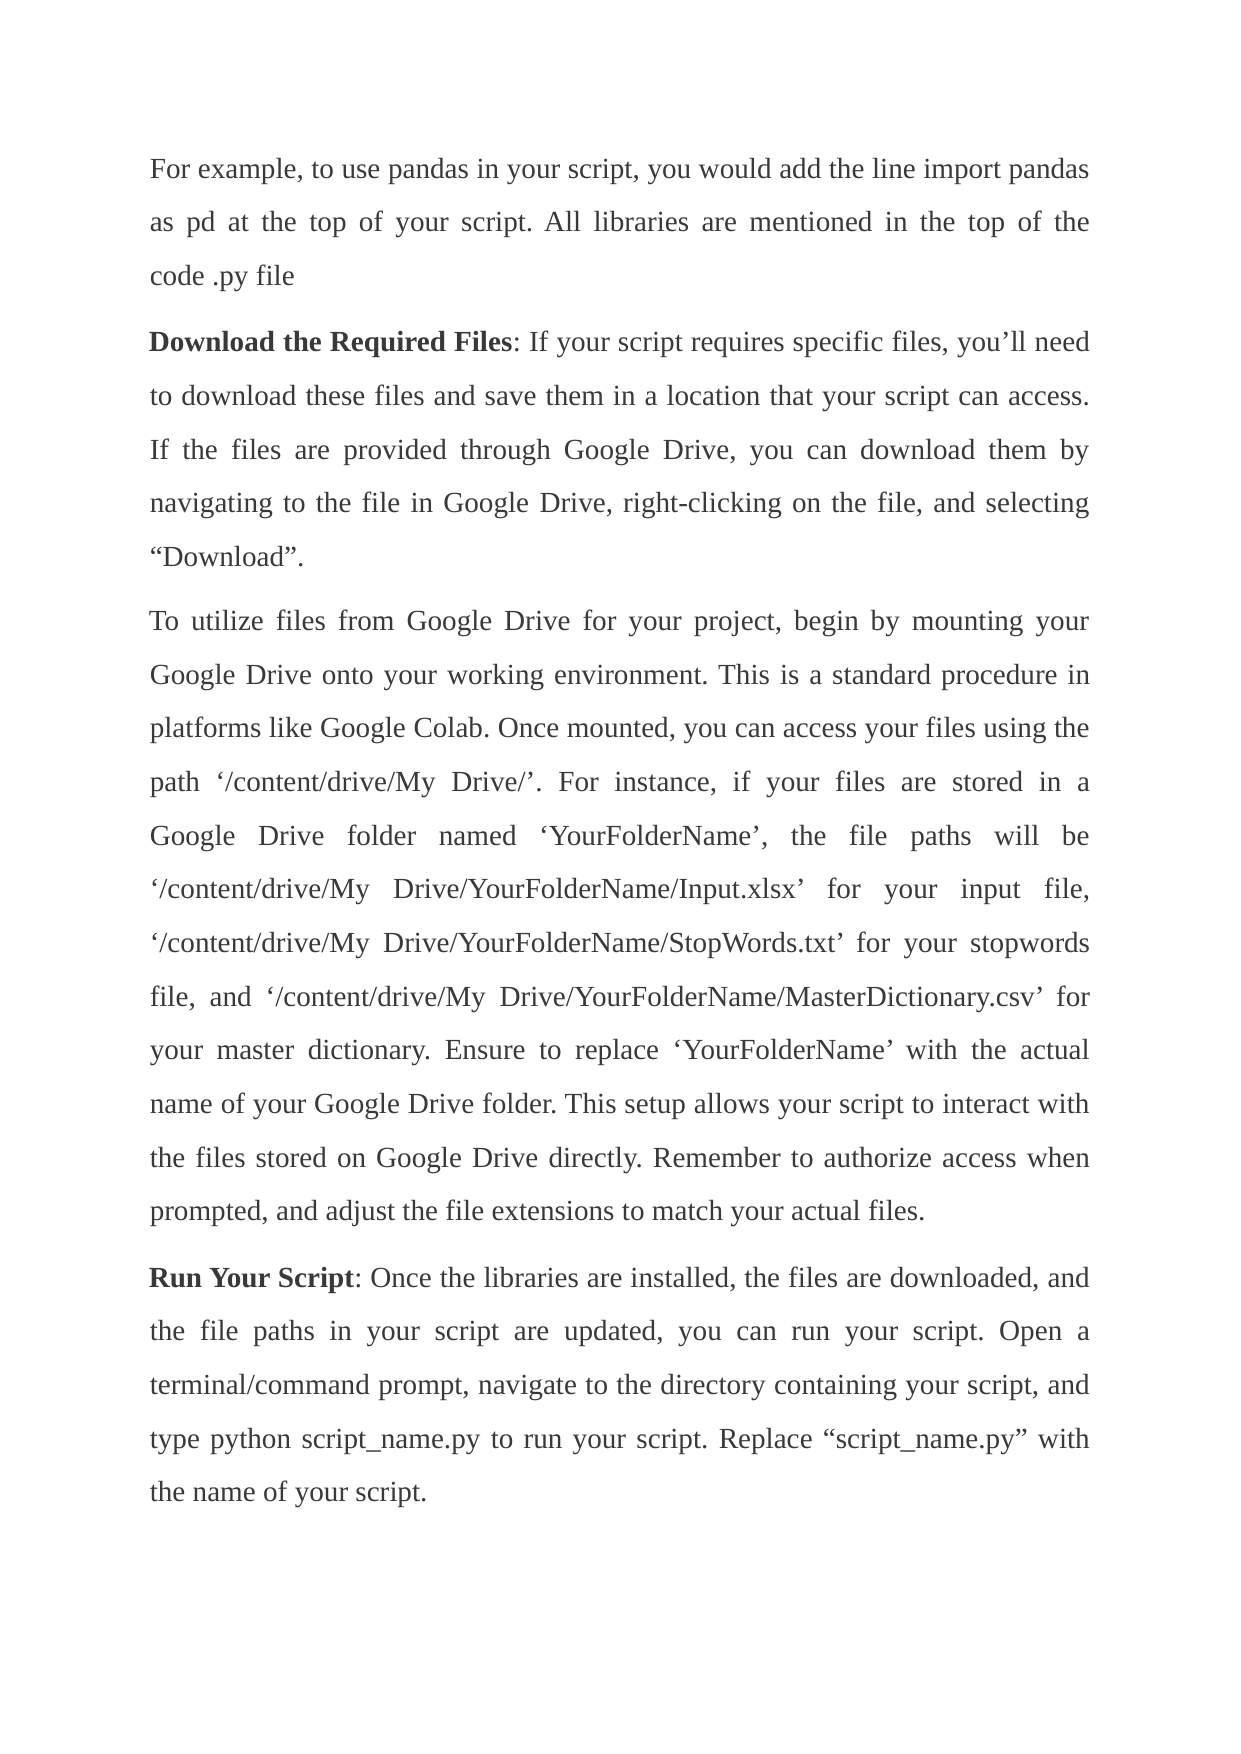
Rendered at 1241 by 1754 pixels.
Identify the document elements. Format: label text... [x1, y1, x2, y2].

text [148, 151, 1091, 292]
text To utilize files from Google Drive for your project, begin by mounting your Google Drive onto your working environment. This is a standard procedure in platforms like Google Colab. Once mounted, you can access your files using the path ‘/content/drive/My Drive/’. For instance, if your files are stored in a Google Drive folder named ‘YourFolderName’, the file paths will be ‘/content/drive/My Drive/YourFolderName/Input.xlsx’ for your input file, ‘/content/drive/My Drive/YourFolderName/StopWords.txt’ for your stopwords file, and ‘/content/drive/My Drive/YourFolderName/MasterDictionary.csv’ for your master dictionary. Ensure to replace ‘YourFolderName’ with the actual name of your Google Drive folder. This setup allows your script to interact with the files stored on Google Drive directly. Remember to authorize access when prompted, and adjust the file extensions to match your actual files. [148, 603, 1091, 1227]
text Download the Required Files: If your script requires specific files, you’ll need to download these files and save them in a location that your script can access. If the files are provided through Google Drive, you can download them by navigating to the file in Google Drive, right-clicking on the file, and selecting “Download”. [148, 324, 1091, 573]
text Run Your Script: Once the libraries are installed, the files are downloaded, and the file paths in your script are updated, you can run your script. Open a terminal/command prompt, navigate to the directory containing your script, and type python script_name.py to run your script. Replace “script_name.py” with the name of your script. [148, 1260, 1091, 1508]
